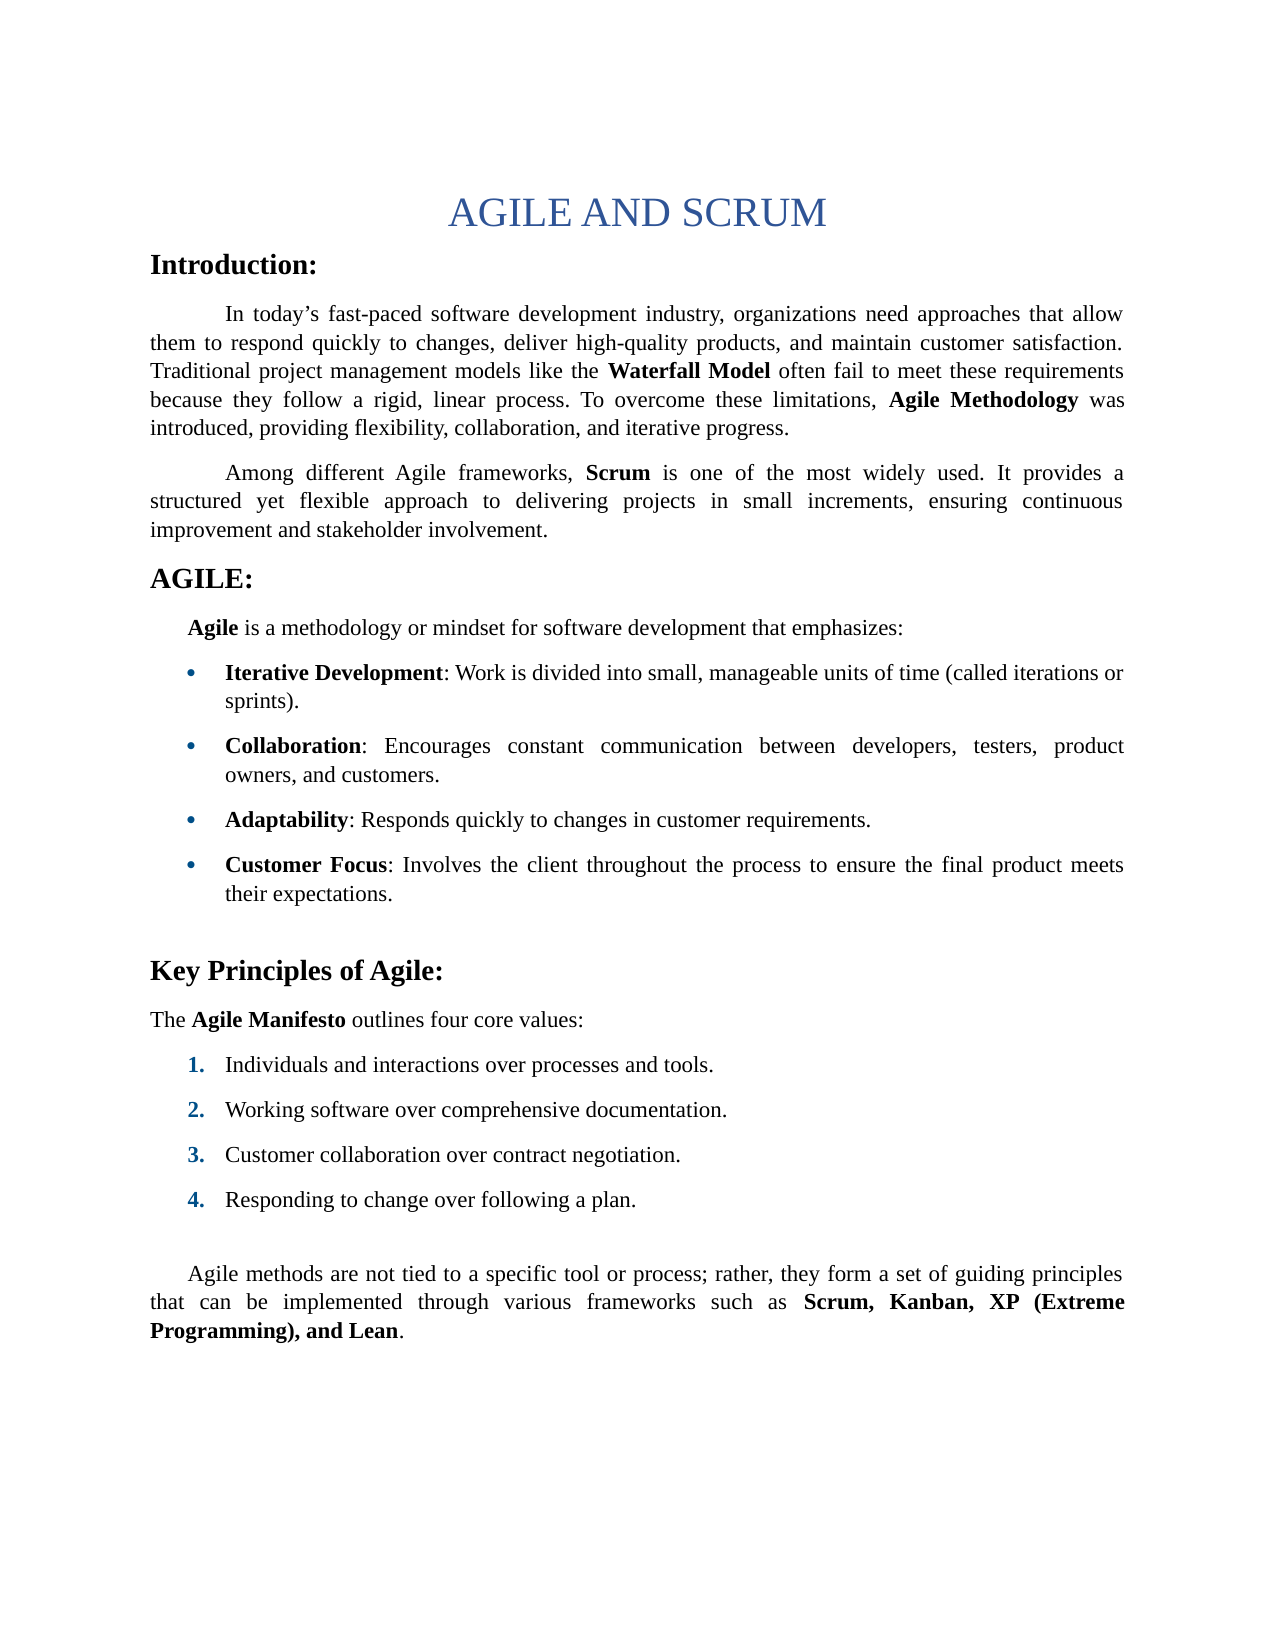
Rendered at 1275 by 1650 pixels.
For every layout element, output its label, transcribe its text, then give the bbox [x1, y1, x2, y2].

text In today’s fast-paced software development industry, organizations need approaches that allow them to respond quickly to changes, deliver high-quality products, and maintain customer satisfaction. Traditional project management models like the Waterfall Model often fail to meet these requirements because they follow a rigid, linear process. To overcome these limitations, Agile Methodology was introduced, providing flexibility, collaboration, and iterative progress. [150, 300, 1125, 440]
list Collaboration: Encourages constant communication between developers, testers, product owners, and customers. [187, 733, 1125, 787]
text Introduction: [150, 247, 1125, 281]
subtitle AGILE AND SCRUM [150, 187, 1125, 235]
list Iterative Development: Work is divided into small, manageable units of time (called iterations or sprints). [187, 659, 1125, 714]
text AGILE: [150, 561, 1125, 595]
text The Agile Manifesto outlines four core values: [150, 1006, 1125, 1032]
list Working software over comprehensive documentation. [187, 1096, 1125, 1123]
list Individuals and interactions over processes and tools. [187, 1051, 1125, 1077]
list Responding to change over following a plan. [187, 1186, 1125, 1213]
text Among different Agile frameworks, Scrum is one of the most widely used. It provides a structured yet flexible approach to delivering projects in small increments, ensuring continuous improvement and stakeholder involvement. [150, 459, 1125, 542]
list Customer collaboration over contract negotiation. [187, 1141, 1125, 1168]
text Agile is a methodology or mindset for software development that emphasizes: [150, 614, 1125, 640]
list Adaptability: Responds quickly to changes in customer requirements. [187, 806, 1125, 832]
text Key Principles of Agile: [150, 953, 1125, 987]
text Agile methods are not tied to a specific tool or process; rather, they form a set of guiding principles that can be implemented through various frameworks such as Scrum, Kanban, XP (Extreme Programming), and Lean. [150, 1260, 1125, 1343]
list Customer Focus: Involves the client throughout the process to ensure the final product meets their expectations. [187, 851, 1125, 906]
